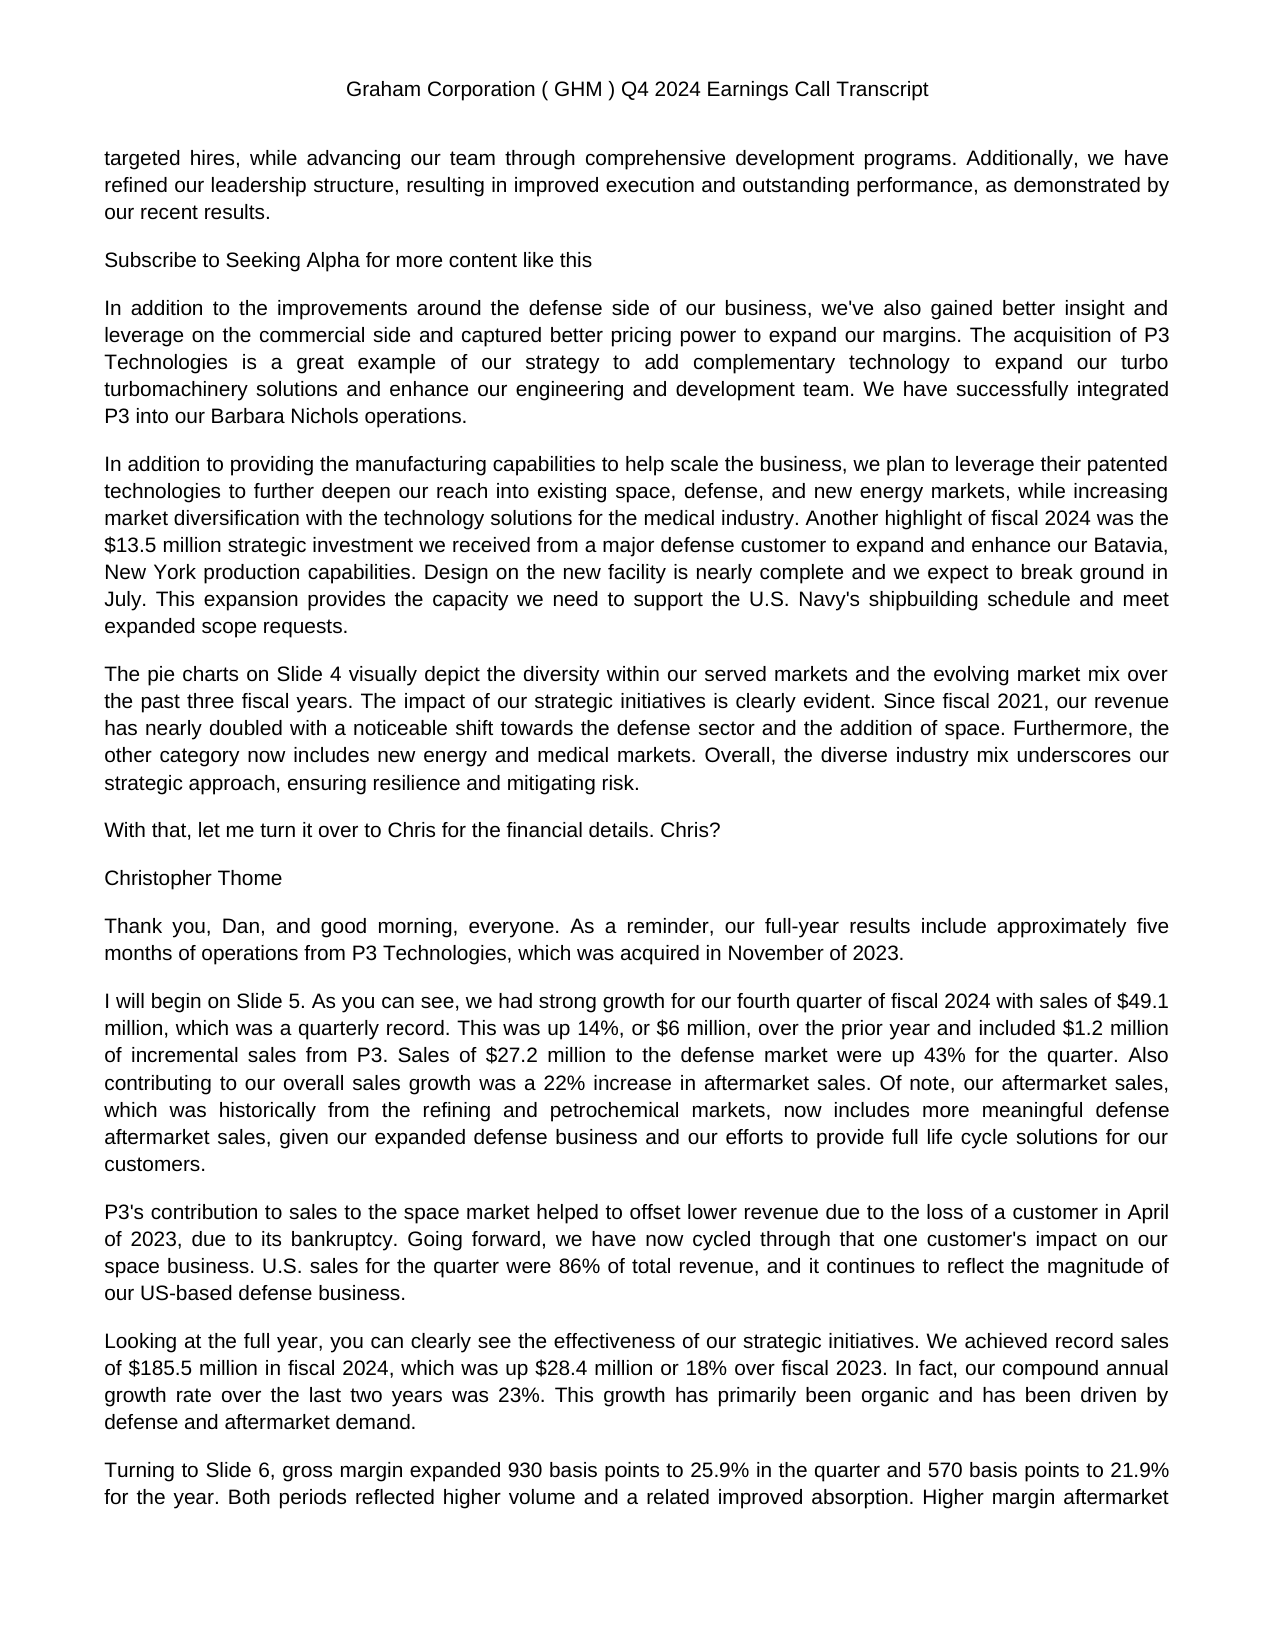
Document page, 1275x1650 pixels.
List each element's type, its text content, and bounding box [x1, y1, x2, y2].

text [104, 142, 1171, 223]
text In addition to the improvements around the defense side of our business, we've also gained better insight and leverage on the commercial side and captured better pricing power to expand our margins. The acquisition of P3 Technologies is a great example of our strategy to add complementary technology to expand our turbo turbomachinery solutions and enhance our engineering and development team. We have successfully integrated P3 into our Barbara Nichols operations. [104, 292, 1171, 428]
text P3's contribution to sales to the space market helped to offset lower revenue due to the loss of a customer in April of 2023, due to its bankruptcy. Going forward, we have now cycled through that one customer's impact on our space business. U.S. sales for the quarter were 86% of total revenue, and it continues to reflect the magnitude of our US-based defense business. [104, 1196, 1171, 1305]
text The pie charts on Slide 4 visually depict the diversity within our served markets and the evolving market mix over the past three fiscal years. The impact of our strategic initiatives is clearly evident. Since fiscal 2021, our revenue has nearly doubled with a noticeable shift towards the defense sector and the addition of space. Furthermore, the other category now includes new energy and medical markets. Overall, the diverse industry mix underscores our strategic approach, ensuring resilience and mitigating risk. [104, 659, 1171, 794]
text Looking at the full year, you can clearly see the effectiveness of our strategic initiatives. We achieved record sales of $185.5 million in fiscal 2024, which was up $28.4 million or 18% over fiscal 2023. In fact, our compound annual growth rate over the last two years was 23%. This growth has primarily been organic and has been driven by defense and aftermarket demand. [104, 1326, 1171, 1434]
text Christopher Thome [104, 863, 1171, 890]
text I will begin on Slide 5. As you can see, we had strong growth for our fourth quarter of fiscal 2024 with sales of $49.1 million, which was a quarterly record. This was up 14%, or $6 million, over the prior year and included $1.2 million of incremental sales from P3. Sales of $27.2 million to the defense market were up 43% for the quarter. Also contributing to our overall sales growth was a 22% increase in aftermarket sales. Of note, our aftermarket sales, which was historically from the refining and petrochemical markets, now includes more meaningful defense aftermarket sales, given our expanded defense business and our efforts to provide full life cycle solutions for our customers. [104, 986, 1171, 1176]
text Thank you, Dan, and good morning, everyone. As a reminder, our full-year results include approximately five months of operations from P3 Technologies, which was acquired in November of 2023. [104, 911, 1171, 965]
text In addition to providing the manufacturing capabilities to help scale the business, we plan to leverage their patented technologies to further deepen our reach into existing space, defense, and new energy markets, while increasing market diversification with the technology solutions for the medical industry. Another highlight of fiscal 2024 was the $13.5 million strategic investment we received from a major defense customer to expand and enhance our Batavia, New York production capabilities. Design on the new facility is nearly complete and we expect to break ground in July. This expansion provides the capacity we need to support the U.S. Navy's shipbuilding schedule and meet expanded scope requests. [104, 448, 1171, 638]
text With that, let me turn it over to Chris for the financial details. Chris? [104, 815, 1171, 842]
text Subscribe to Seeking Alpha for more content like this [104, 244, 1171, 271]
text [104, 1455, 1171, 1509]
